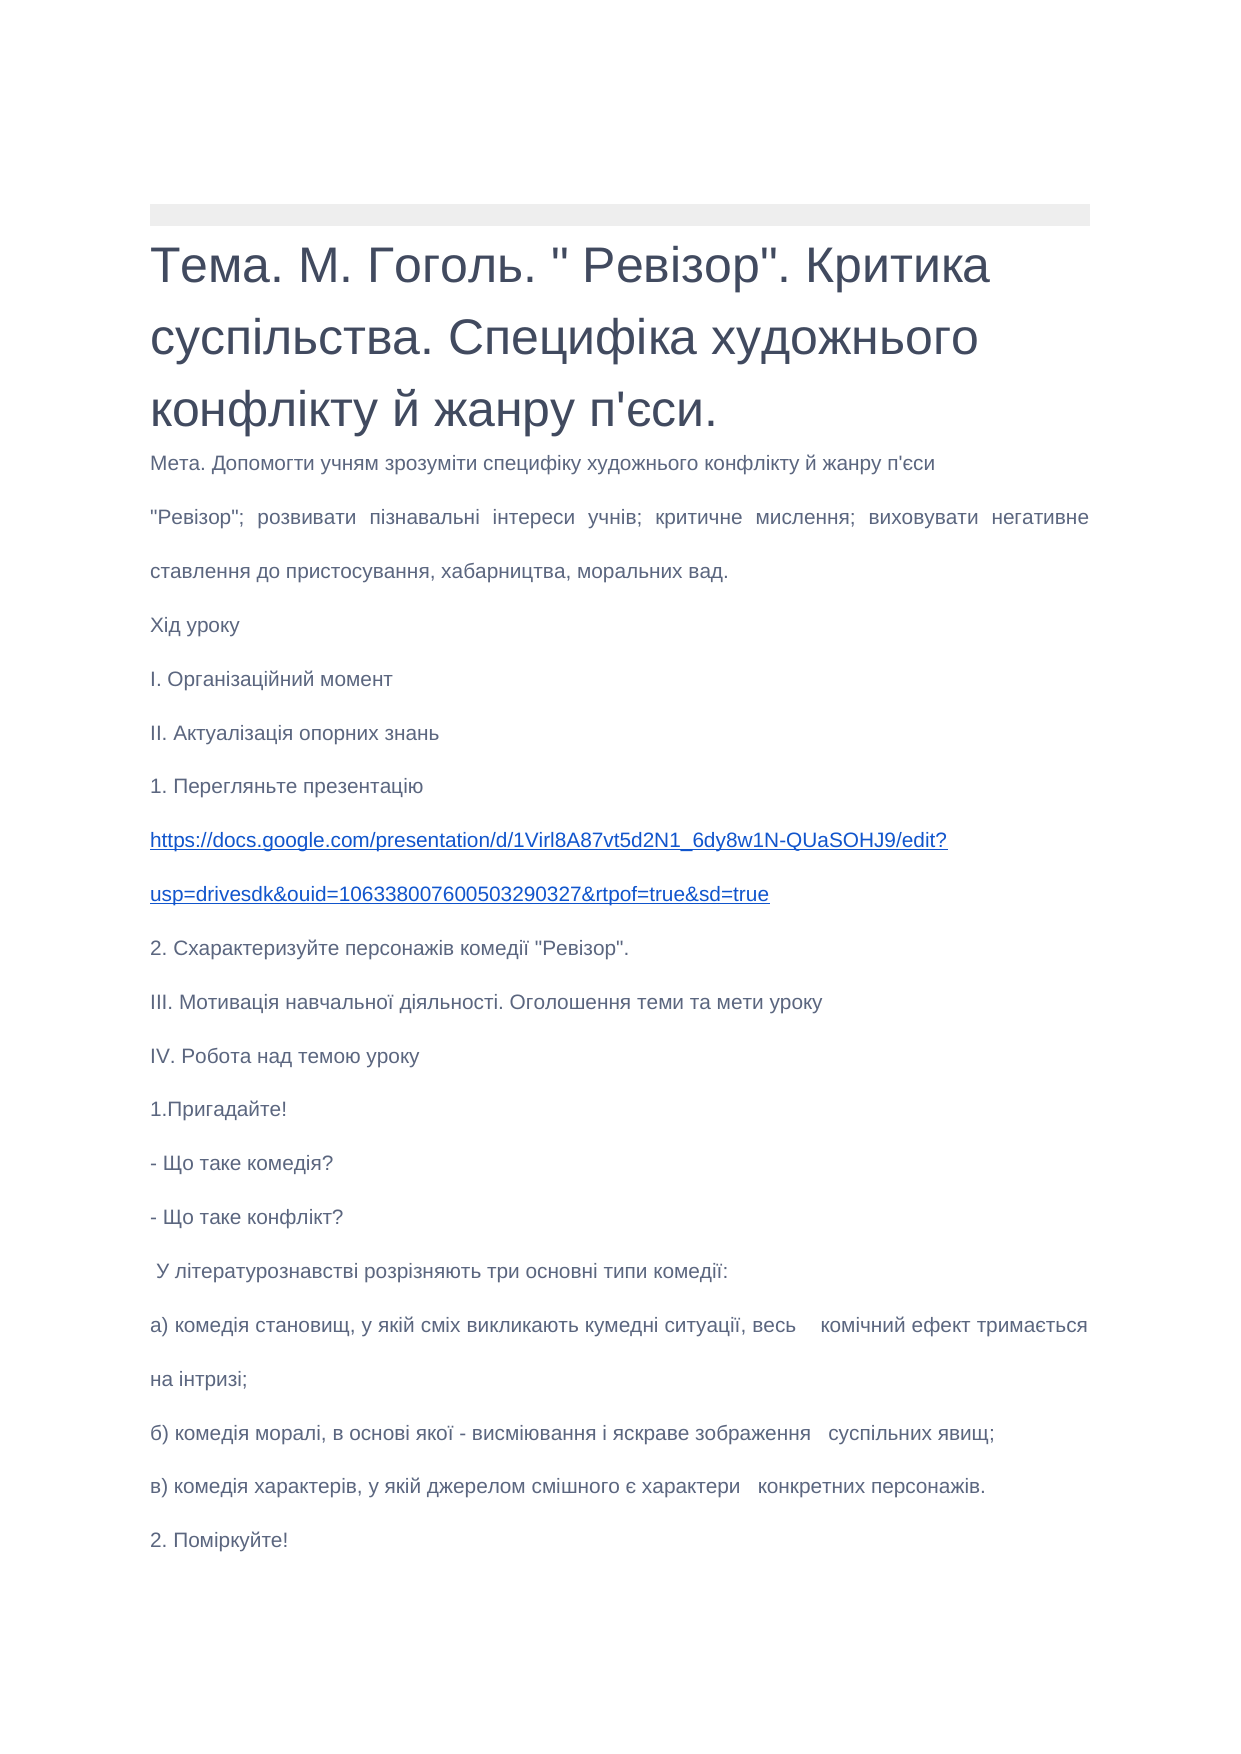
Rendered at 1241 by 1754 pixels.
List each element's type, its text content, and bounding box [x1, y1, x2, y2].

text Тема. М. Гоголь. " Ревізор". Критика суспільства. Специфіка художнього конфлікту й жанру п'єси. [150, 235, 1090, 437]
text б) комедія моралі, в основі якої - висміювання і яскраве зображення суспільних явищ; [150, 1420, 1090, 1444]
text У літературознавстві розрізняють три основні типи комедії: [150, 1259, 1090, 1283]
text ІV. Робота над темою уроку [150, 1043, 1090, 1067]
text 1.Пригадайте! [150, 1097, 1090, 1121]
text - Що таке конфлікт? [150, 1205, 1090, 1229]
text Мета. Допомогти учням зрозуміти специфіку художнього конфлікту й жанру п'єси [150, 451, 1090, 475]
text https://docs.google.com/presentation/d/1Virl8A87vt5d2N1_6dy8w1N-QUaSOHJ9/edit?usp=drivesdk&ouid=106338007600503290327&rtpof=true&sd=true [150, 828, 1090, 906]
text "Ревізор"; розвивати пізнавальні інтереси учнів; критичне мислення; виховувати негативне ставлення до пристосування, хабарництва, моральних вад. [150, 505, 1090, 583]
text а) комедія становищ, у якій сміх викликають кумедні ситуації, весь комічний ефект тримається на інтризі; [150, 1313, 1090, 1391]
text в) комедія характерів, у якій джерелом смішного є характери конкретних персонажів. [150, 1474, 1090, 1498]
text 1. Перегляньте презентацію [150, 774, 1090, 798]
text Хід уроку [150, 613, 1090, 637]
text 2. Схарактеризуйте персонажів комедії "Ревізор". [150, 936, 1090, 960]
text ІІІ. Мотивація навчальної діяльності. Оголошення теми та мети уроку [150, 989, 1090, 1013]
text І. Організаційний момент [150, 666, 1090, 690]
text 2. Поміркуйте! [150, 1528, 1090, 1552]
text ІІ. Актуалізація опорних знань [150, 720, 1090, 744]
text - Що таке комедія? [150, 1151, 1090, 1175]
